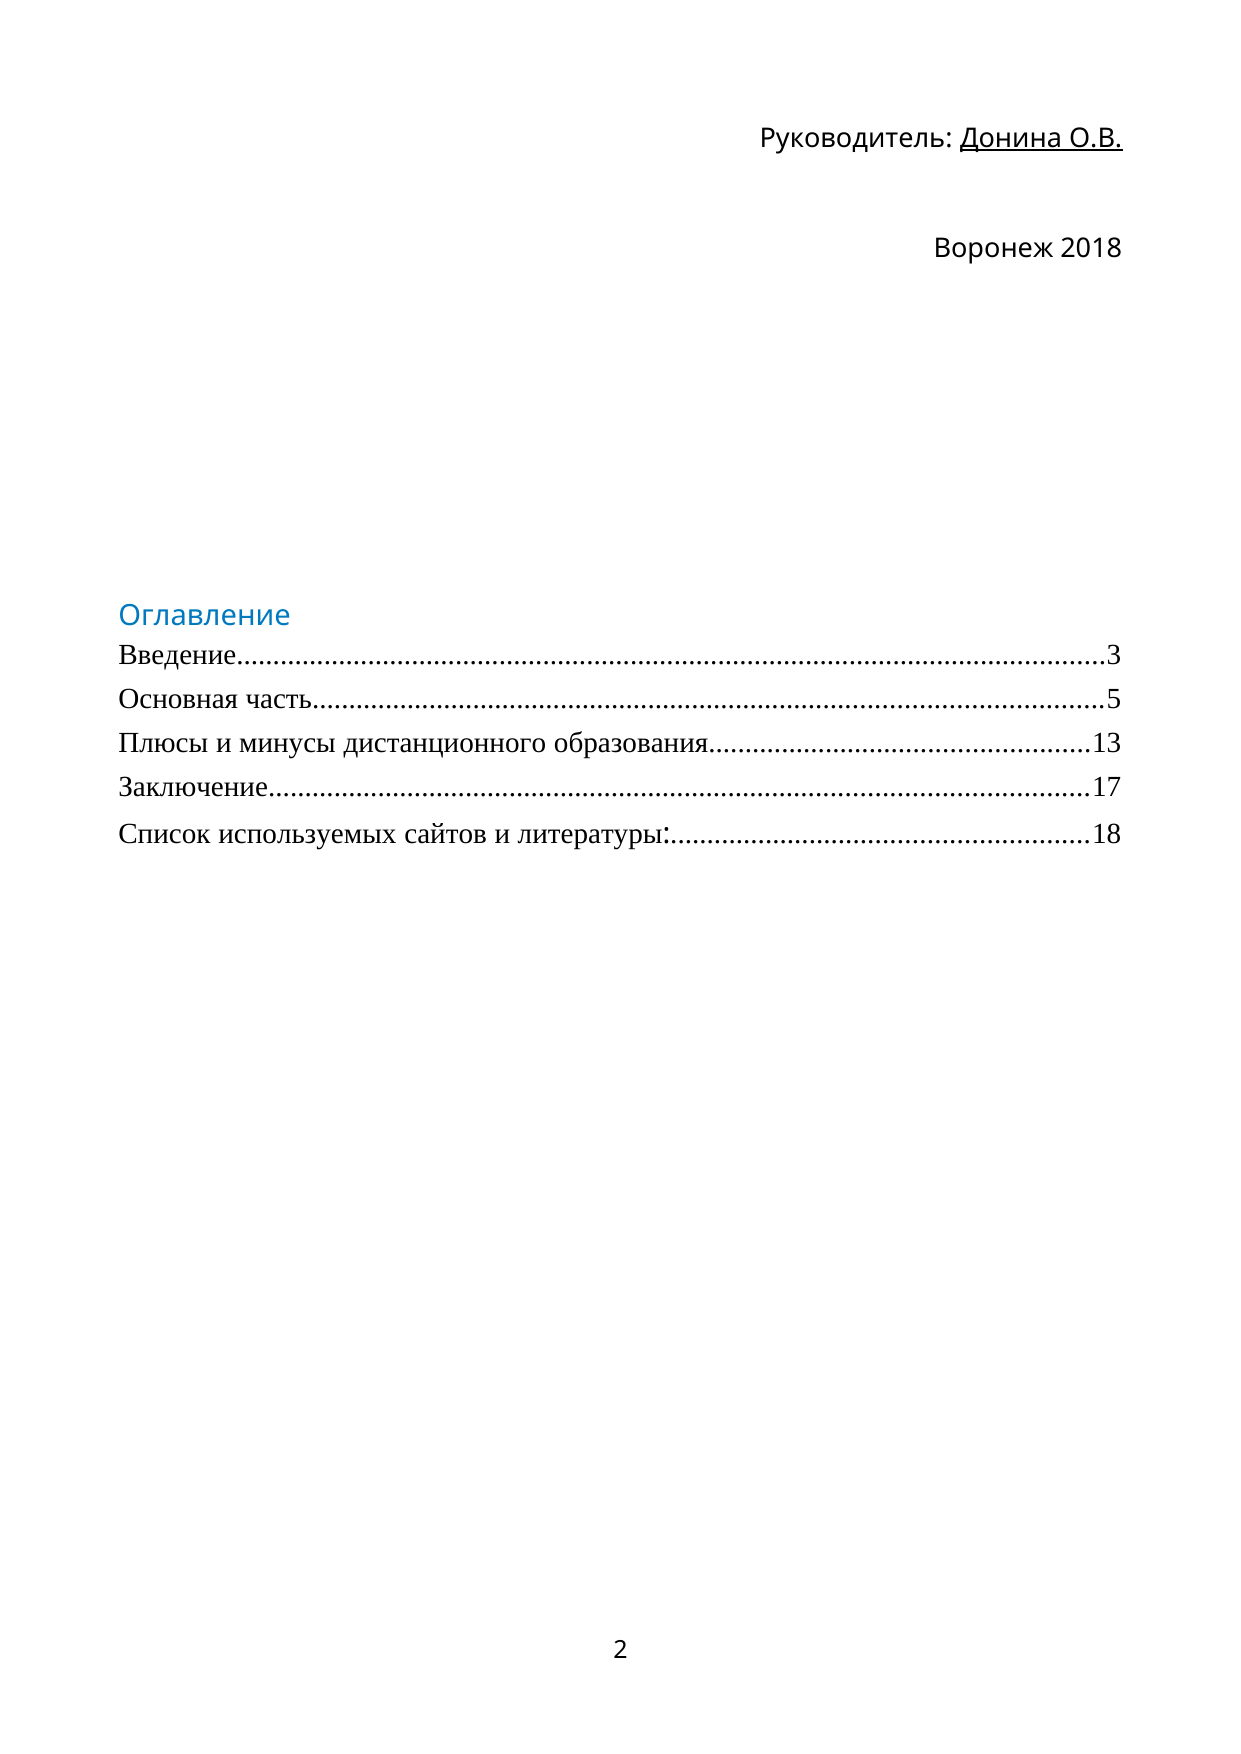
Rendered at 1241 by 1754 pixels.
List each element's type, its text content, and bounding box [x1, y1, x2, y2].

text Воронеж 2018 [118, 229, 1122, 266]
text Руководитель: Донина О.В. [118, 118, 1122, 155]
